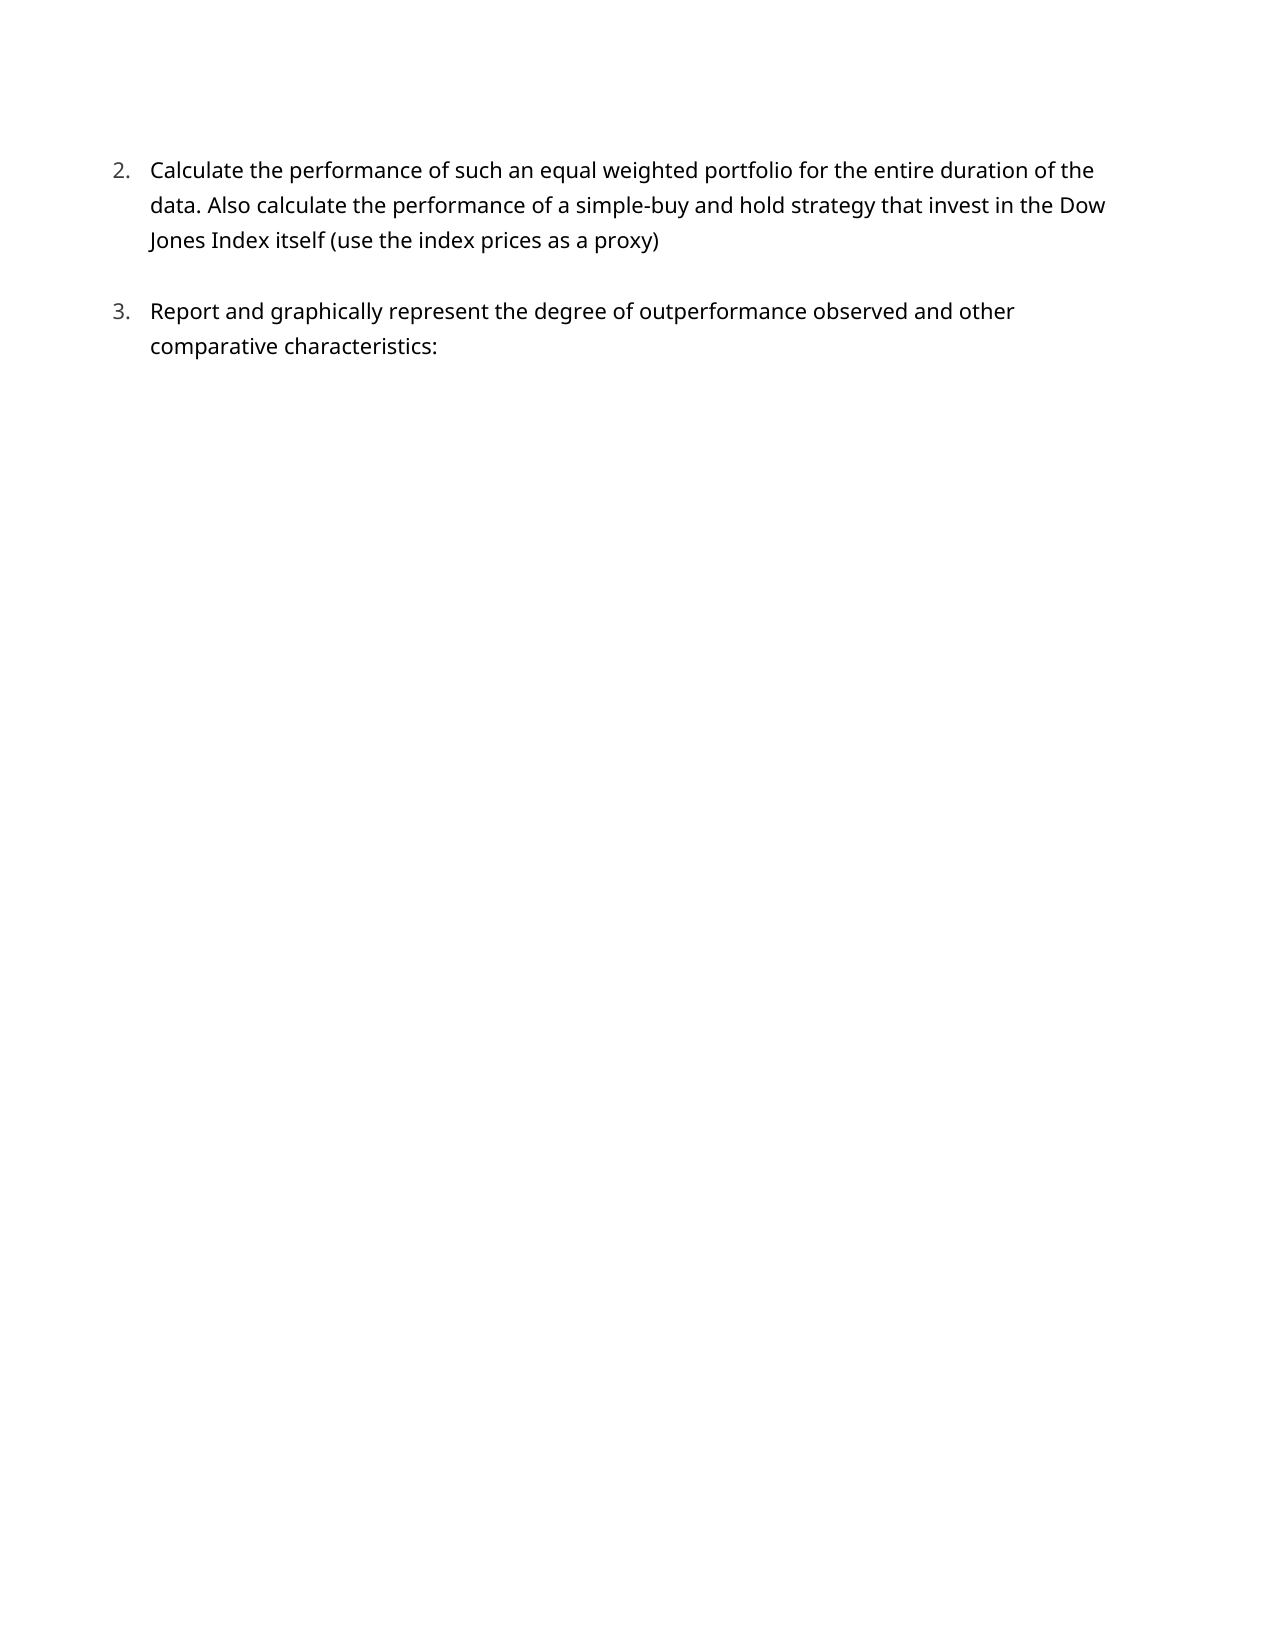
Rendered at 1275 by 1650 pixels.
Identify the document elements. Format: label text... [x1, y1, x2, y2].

list Calculate the performance of such an equal weighted portfolio for the entire duration of the data. Also calculate the performance of a simple-buy and hold strategy that invest in the Dow Jones Index itself (use the index prices as a proxy) [112, 150, 1125, 255]
list Report and graphically represent the degree of outperformance observed and other comparative characteristics: [112, 290, 1125, 360]
